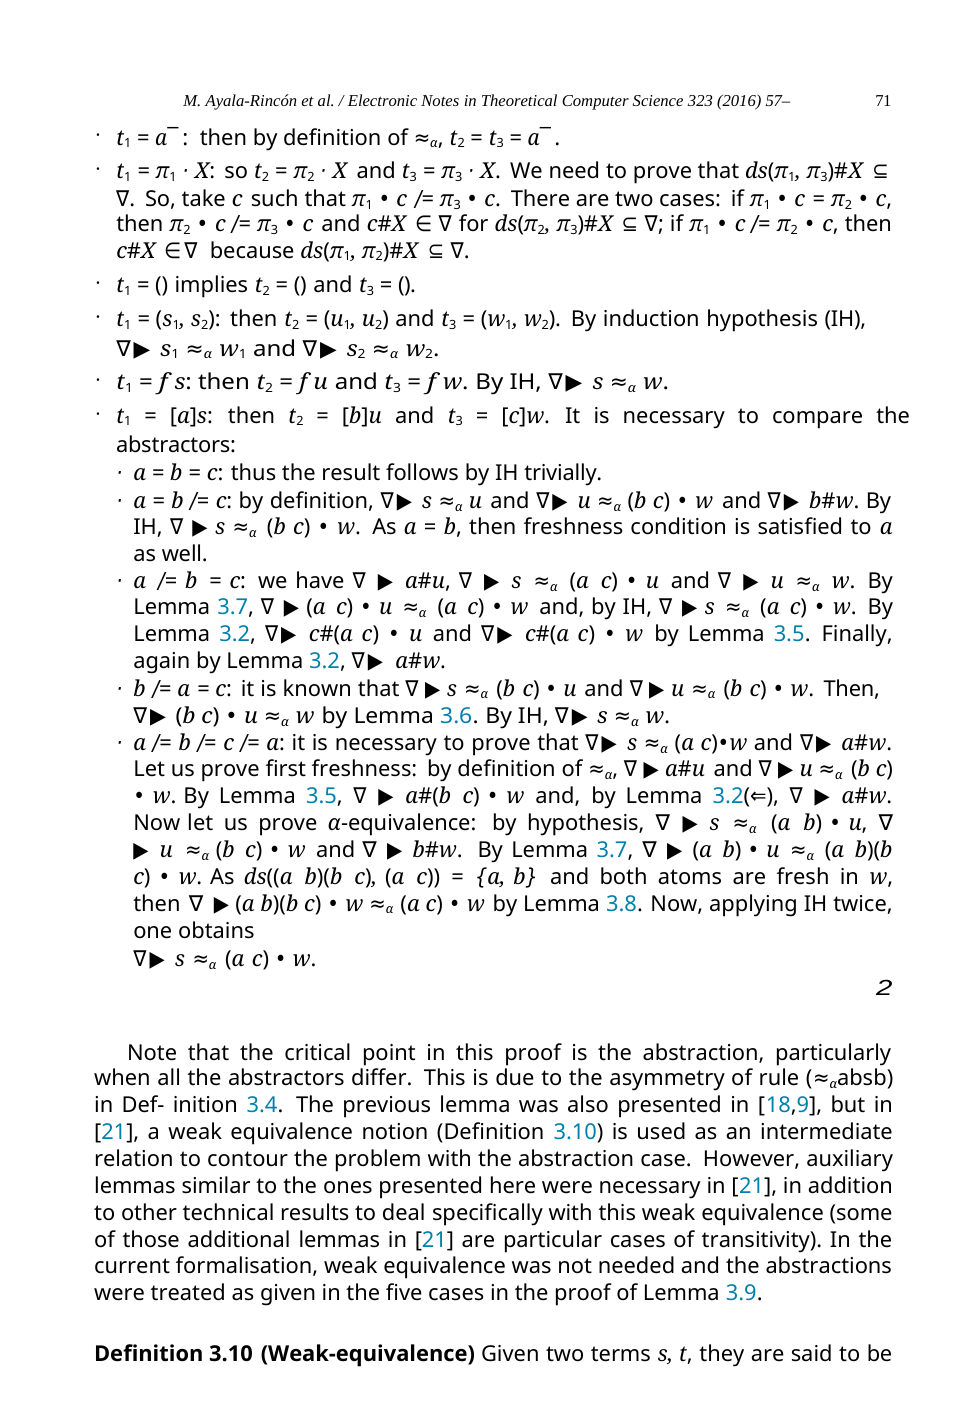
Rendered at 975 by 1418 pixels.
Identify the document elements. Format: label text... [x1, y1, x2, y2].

list a = b /= c: by definition, ∇▶ s ≈α u and ∇▶ u ≈α (b c) • w and ∇▶ b#w. By IH, ∇ ▶ s ≈α (b c) • w. As a = b, then freshness condition is satisfied to a as well. [116, 487, 893, 567]
text 2 [64, 975, 893, 1000]
text Note that the critical point in this proof is the abstraction, particularly when all the abstractors differ. This is due to the asymmetry of rule (≈αabsb) in Def- inition 3.4. The previous lemma was also presented in [18,9], but in [21], a weak equivalence notion (Definition 3.10) is used as an intermediate relation to contour the problem with the abstraction case. However, auxiliary lemmas similar to the ones presented here were necessary in [21], in addition to other technical results to deal specifically with this weak equivalence (some of those additional lemmas in [21] are particular cases of transitivity). In the current formalisation, weak equivalence was not needed and the abstractions were treated as given in the five cases in the proof of Lemma 3.9. [94, 1038, 893, 1307]
list a = b = c: thus the result follows by IH trivially. [116, 458, 910, 486]
list t1 = f s: then t2 = f u and t3 = f w. By IH, ∇▶ s ≈α w. [95, 366, 910, 396]
list t1 = [a]s: then t2 = [b]u and t3 = [c]w. It is necessary to compare the abstractors: [95, 400, 910, 458]
text Definition 3.10 (Weak-equivalence) Given two terms s, t, they are said to be [94, 1337, 910, 1367]
text ∇▶ s1 ≈α w1 and ∇▶ s2 ≈α w2. [116, 332, 910, 362]
list t1 = () implies t2 = () and t3 = (). [95, 269, 910, 299]
list a /= b = c: we have ∇ ▶ a#u, ∇ ▶ s ≈α (a c) • u and ∇ ▶ u ≈α w. By Lemma 3.7, ∇ ▶ (a c) • u ≈α (a c) • w and, by IH, ∇ ▶ s ≈α (a c) • w. By Lemma 3.2, ∇▶ c#(a c) • u and ∇▶ c#(a c) • w by Lemma 3.5. Finally, again by Lemma 3.2, ∇▶ a#w. [116, 567, 893, 675]
text ∇▶ (b c) • u ≈α w by Lemma 3.6. By IH, ∇▶ s ≈α w. [133, 701, 910, 729]
text ∇. So, take c such that π1 • c /= π3 • c. There are two cases: if π1 • c = π2 • c, then π2 • c /= π3 • c and c#X ∈ ∇ for ds(π2, π3)#X ⊆ ∇; if π1 • c /= π2 • c, then c#X ∈∇ because ds(π1, π2)#X ⊆ ∇. [116, 186, 893, 264]
text ∇▶ s ≈α (a c) • w. [133, 944, 910, 972]
list t1 = a¯: then by definition of ≈α, t2 = t3 = a¯. [95, 122, 910, 151]
list a /= b /= c /= a: it is necessary to prove that ∇▶ s ≈α (a c)•w and ∇▶ a#w. Let us prove first freshness: by definition of ≈α, ∇ ▶ a#u and ∇ ▶ u ≈α (b c) • w. By Lemma 3.5, ∇ ▶ a#(b c) • w and, by Lemma 3.2(⇐), ∇ ▶ a#w. Now let us prove α-equivalence: by hypothesis, ∇ ▶ s ≈α (a b) • u, ∇ ▶ u ≈α (b c) • w and ∇ ▶ b#w. By Lemma 3.7, ∇ ▶ (a b) • u ≈α (a b)(b c) • w. As ds((a b)(b c), (a c)) = {a, b} and both atoms are fresh in w, then ∇ ▶ (a b)(b c) • w ≈α (a c) • w by Lemma 3.8. Now, applying IH twice, one obtains [116, 729, 893, 944]
list b /= a = c: it is known that ∇ ▶ s ≈α (b c) • u and ∇ ▶ u ≈α (b c) • w. Then, [116, 675, 910, 701]
list t1 = π1 · X: so t2 = π2 · X and t3 = π3 · X. We need to prove that ds(π1, π3)#X ⊆ [95, 155, 910, 185]
list t1 = (s1, s2): then t2 = (u1, u2) and t3 = (w1, w2). By induction hypothesis (IH), [95, 303, 910, 332]
